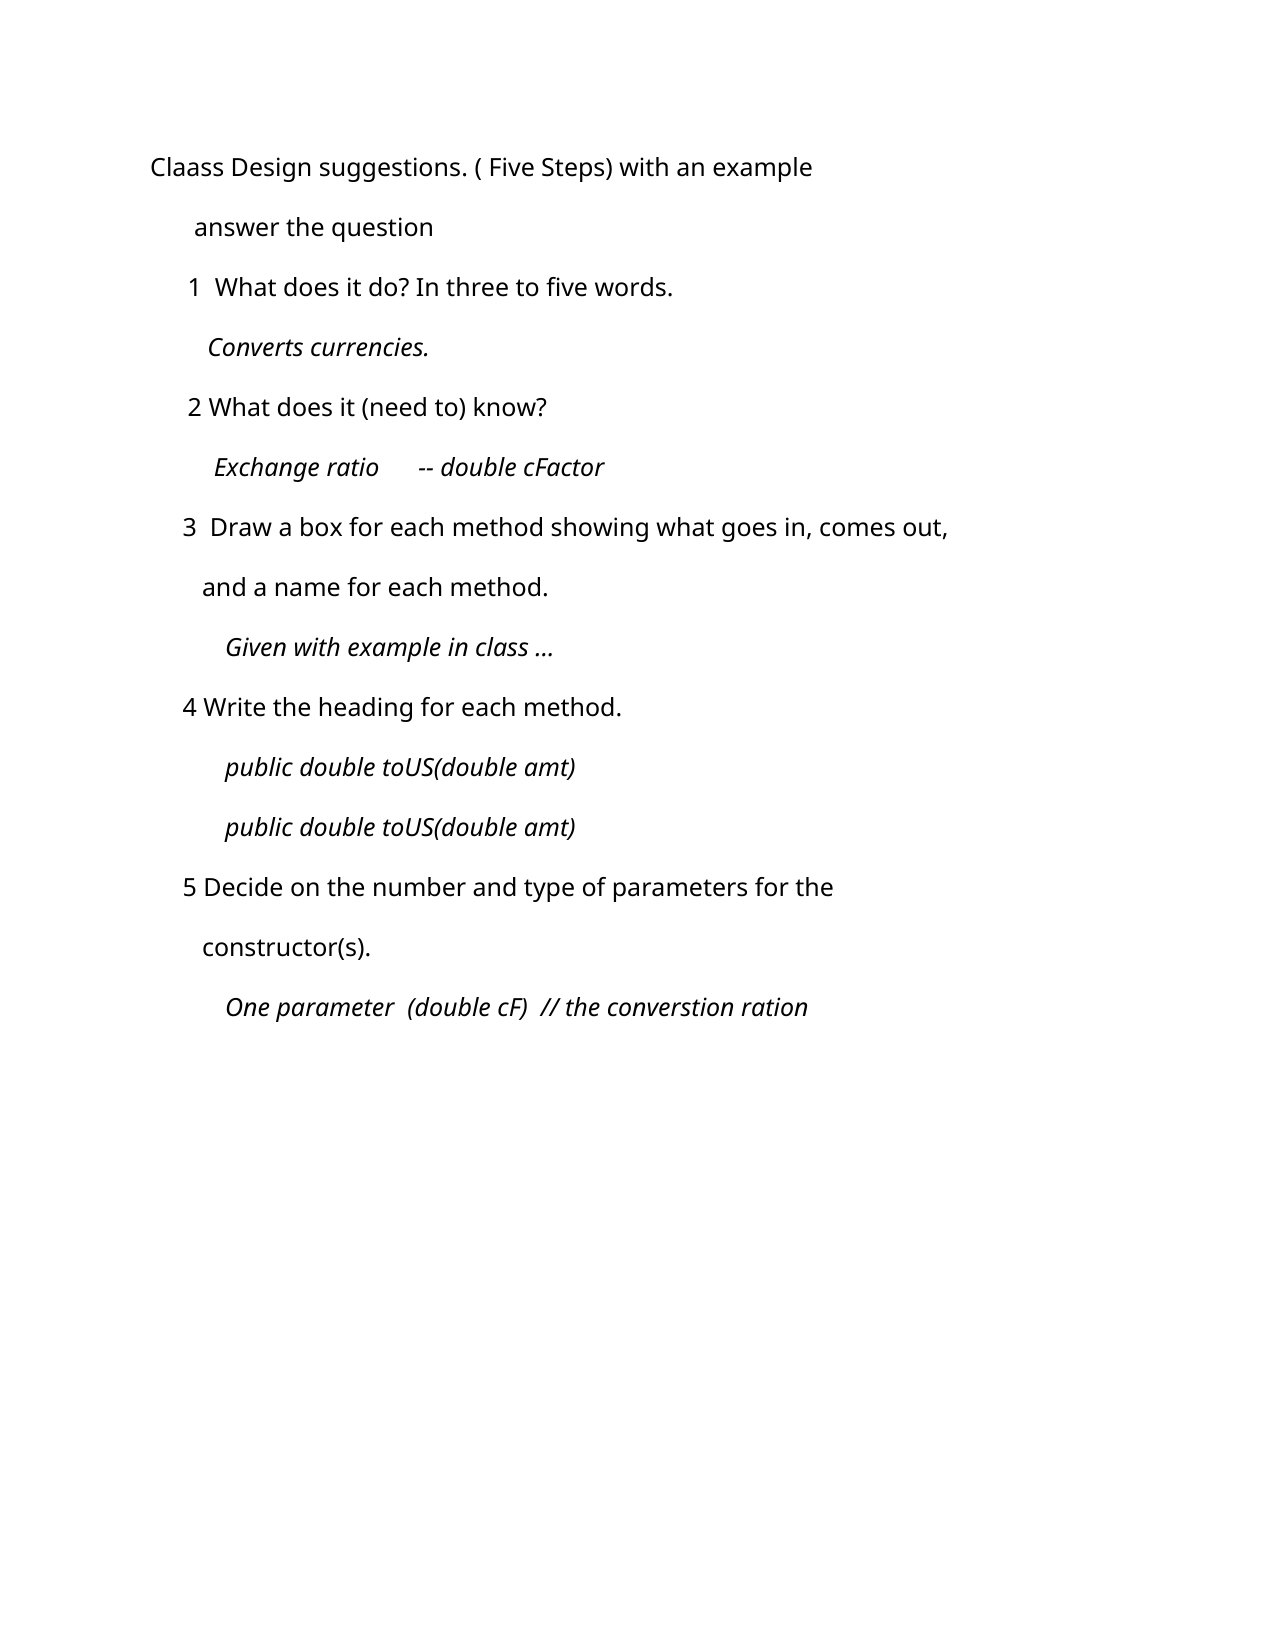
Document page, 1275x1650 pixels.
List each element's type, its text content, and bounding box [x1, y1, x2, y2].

text Exchange ratio -- double cFactor [187, 450, 1125, 484]
text 5 Decide on the number and type of parameters for the [150, 870, 1125, 904]
text 2 What does it (need to) know? [187, 390, 1125, 424]
text public double toUS(double amt) [150, 810, 1125, 844]
text and a name for each method. [150, 570, 1125, 604]
text public double toUS(double amt) [150, 750, 1125, 784]
text answer the question [150, 210, 1125, 244]
text Converts currencies. [150, 330, 1125, 364]
text Given with example in class … [150, 630, 1125, 664]
text constructor(s). [150, 930, 1125, 964]
text One parameter (double cF) // the converstion ration [150, 990, 1125, 1024]
text Claass Design suggestions. ( Five Steps) with an example [150, 150, 1125, 184]
text 4 Write the heading for each method. [150, 690, 1125, 724]
text 3 Draw a box for each method showing what goes in, comes out, [150, 510, 1125, 544]
text 1 What does it do? In three to five words. [150, 270, 1125, 304]
